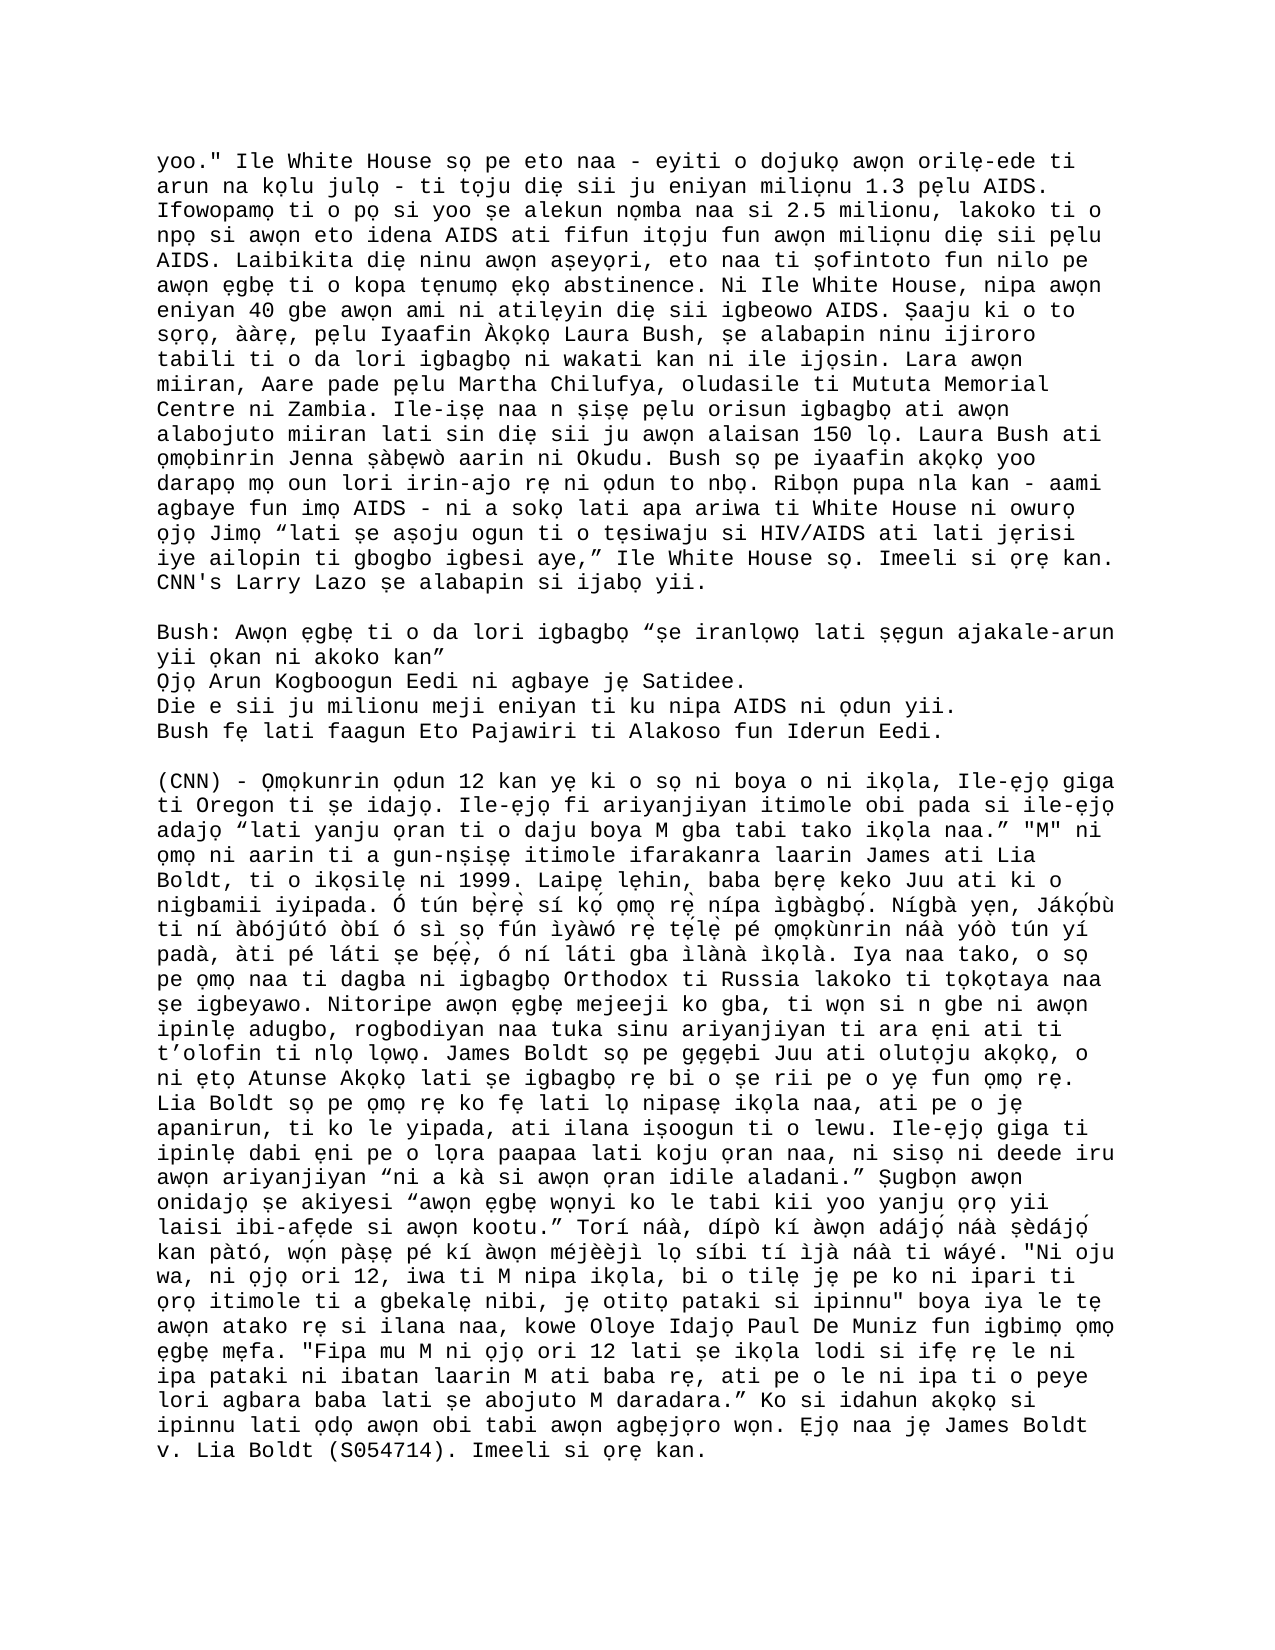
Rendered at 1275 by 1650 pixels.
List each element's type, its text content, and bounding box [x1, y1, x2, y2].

text Bush: Awọn ẹgbẹ ti o da lori igbagbọ “ṣe iranlọwọ lati ṣẹgun ajakale-arun yii ọkan ni akoko kan” [156, 621, 1118, 671]
text Ọjọ Arun Kogboogun Eedi ni agbaye jẹ Satidee. [156, 671, 1118, 695]
text Bush fẹ lati faagun Eto Pajawiri ti Alakoso fun Iderun Eedi. [156, 720, 1118, 745]
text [156, 150, 1118, 596]
text Die e sii ju milionu meji eniyan ti ku nipa AIDS ni ọdun yii. [156, 695, 1118, 720]
text (CNN) - Ọmọkunrin ọdun 12 kan yẹ ki o sọ ni boya o ni ikọla, Ile-ẹjọ giga ti Oregon ti ṣe idajọ. Ile-ẹjọ fi ariyanjiyan itimole obi pada si ile-ẹjọ adajọ “lati yanju ọran ti o daju boya M gba tabi tako ikọla naa.” "M" ni ọmọ ni aarin ti a gun-nṣiṣẹ itimole ifarakanra laarin James ati Lia Boldt, ti o ikọsilẹ ni 1999. Laipẹ lẹhin, baba bẹrẹ keko Juu ati ki o nigbamii iyipada. Ó tún bẹ̀rẹ̀ sí kọ́ ọmọ rẹ̀ nípa ìgbàgbọ́. Nígbà yẹn, Jákọ́bù ti ní àbójútó òbí ó sì sọ fún ìyàwó rẹ̀ tẹ́lẹ̀ pé ọmọkùnrin náà yóò tún yí padà, àti pé láti ṣe bẹ́ẹ̀, ó ní láti gba ìlànà ìkọlà. Iya naa tako, o sọ pe ọmọ naa ti dagba ni igbagbọ Orthodox ti Russia lakoko ti tọkọtaya naa ṣe igbeyawo. Nitoripe awọn ẹgbẹ mejeeji ko gba, ti wọn si n gbe ni awọn ipinlẹ adugbo, rogbodiyan naa tuka sinu ariyanjiyan ti ara ẹni ati ti t’olofin ti nlọ lọwọ. James Boldt sọ pe gẹgẹbi Juu ati olutọju akọkọ, o ni ẹtọ Atunse Akọkọ lati ṣe igbagbọ rẹ bi o ṣe rii pe o yẹ fun ọmọ rẹ. Lia Boldt sọ pe ọmọ rẹ ko fẹ lati lọ nipasẹ ikọla naa, ati pe o jẹ apanirun, ti ko le yipada, ati ilana iṣoogun ti o lewu. Ile-ẹjọ giga ti ipinlẹ dabi ẹni pe o lọra paapaa lati koju ọran naa, ni sisọ ni deede iru awọn ariyanjiyan “ni a kà si awọn ọran idile aladani.” Ṣugbọn awọn onidajọ ṣe akiyesi “awọn ẹgbẹ wọnyi ko le tabi kii yoo yanju ọrọ yii laisi ibi-afẹde si awọn kootu.” Torí náà, dípò kí àwọn adájọ́ náà ṣèdájọ́ kan pàtó, wọ́n pàṣẹ pé kí àwọn méjèèjì lọ síbi tí ìjà náà ti wáyé. "Ni oju wa, ni ọjọ ori 12, iwa ti M nipa ikọla, bi o tilẹ jẹ pe ko ni ipari ti ọrọ itimole ti a gbekalẹ nibi, jẹ otitọ pataki si ipinnu" boya iya le tẹ awọn atako rẹ si ilana naa, kowe Oloye Idajọ Paul De Muniz fun igbimọ ọmọ ẹgbẹ mẹfa. "Fipa mu M ni ọjọ ori 12 lati ṣe ikọla lodi si ifẹ rẹ le ni ipa pataki ni ibatan laarin M ati baba rẹ, ati pe o le ni ipa ti o peye lori agbara baba lati ṣe abojuto M daradara.” Ko si idahun akọkọ si ipinnu lati ọdọ awọn obi tabi awọn agbẹjọro wọn. Ẹjọ naa jẹ James Boldt v. Lia Boldt (S054714). Imeeli si ọrẹ kan. [156, 770, 1118, 1464]
